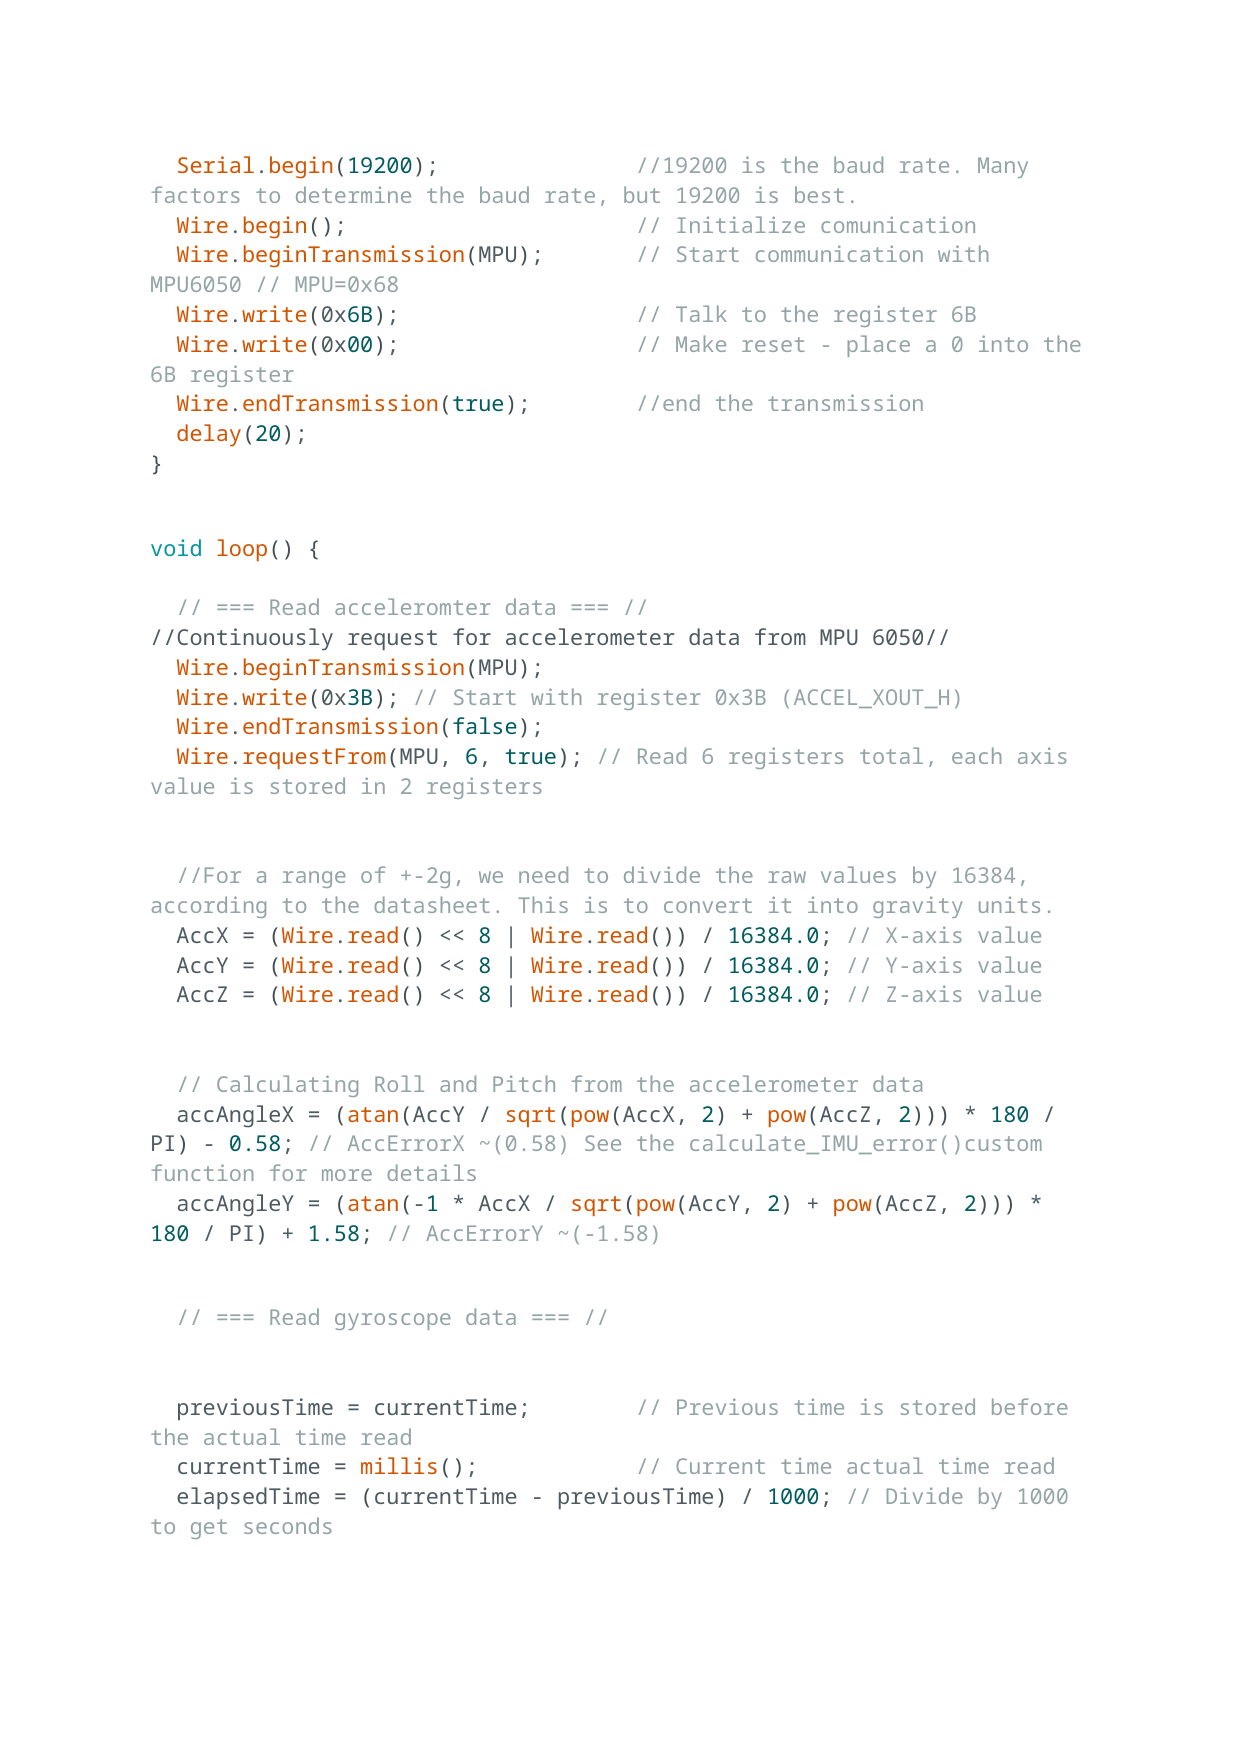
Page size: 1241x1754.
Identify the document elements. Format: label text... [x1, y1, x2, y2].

text AccY = (Wire.read() << 8 | Wire.read()) / 16384.0; // Y-axis value [150, 949, 1090, 979]
text previousTime = currentTime; // Previous time is stored before the actual time read [150, 1392, 1090, 1451]
text Wire.write(0x00); // Make reset - place a 0 into the 6B register [150, 329, 1090, 388]
text accAngleX = (atan(AccY / sqrt(pow(AccX, 2) + pow(AccZ, 2))) * 180 / PI) - 0.58; // AccErrorX ~(0.58) See the calculate_IMU_error()custom function for more details [150, 1098, 1090, 1188]
text Wire.endTransmission(true); //end the transmission [150, 388, 1090, 418]
text Wire.write(0x6B); // Talk to the register 6B [150, 299, 1090, 329]
text Wire.requestFrom(MPU, 6, true); // Read 6 registers total, each axis value is stored in 2 registers [150, 741, 1090, 801]
text Wire.write(0x3B); // Start with register 0x3B (ACCEL_XOUT_H) [150, 681, 1090, 711]
text Wire.endTransmission(false); [150, 711, 1090, 741]
text // === Read gyroscope data === // [150, 1302, 1090, 1332]
text elapsedTime = (currentTime - previousTime) / 1000; // Divide by 1000 to get seconds [150, 1481, 1090, 1541]
text Serial.begin(19200); //19200 is the baud rate. Many factors to determine the baud rate, but 19200 is best. [150, 150, 1090, 209]
text AccX = (Wire.read() << 8 | Wire.read()) / 16384.0; // X-axis value [150, 920, 1090, 949]
text } [150, 448, 1090, 478]
text delay(20); [150, 418, 1090, 448]
text //For a range of +-2g, we need to divide the raw values by 16384, according to the datasheet. This is to convert it into gravity units. [150, 860, 1090, 920]
text //Continuously request for accelerometer data from MPU 6050// [150, 622, 1090, 652]
text // Calculating Roll and Pitch from the accelerometer data [150, 1069, 1090, 1098]
text // === Read acceleromter data === // [150, 592, 1090, 622]
text Wire.beginTransmission(MPU); // Start communication with MPU6050 // MPU=0x68 [150, 239, 1090, 299]
text Wire.begin(); // Initialize comunication [150, 209, 1090, 239]
text void loop() { [150, 532, 1090, 562]
text accAngleY = (atan(-1 * AccX / sqrt(pow(AccY, 2) + pow(AccZ, 2))) * 180 / PI) + 1.58; // AccErrorY ~(-1.58) [150, 1188, 1090, 1247]
text currentTime = millis(); // Current time actual time read [150, 1451, 1090, 1481]
text AccZ = (Wire.read() << 8 | Wire.read()) / 16384.0; // Z-axis value [150, 979, 1090, 1009]
text Wire.beginTransmission(MPU); [150, 652, 1090, 681]
